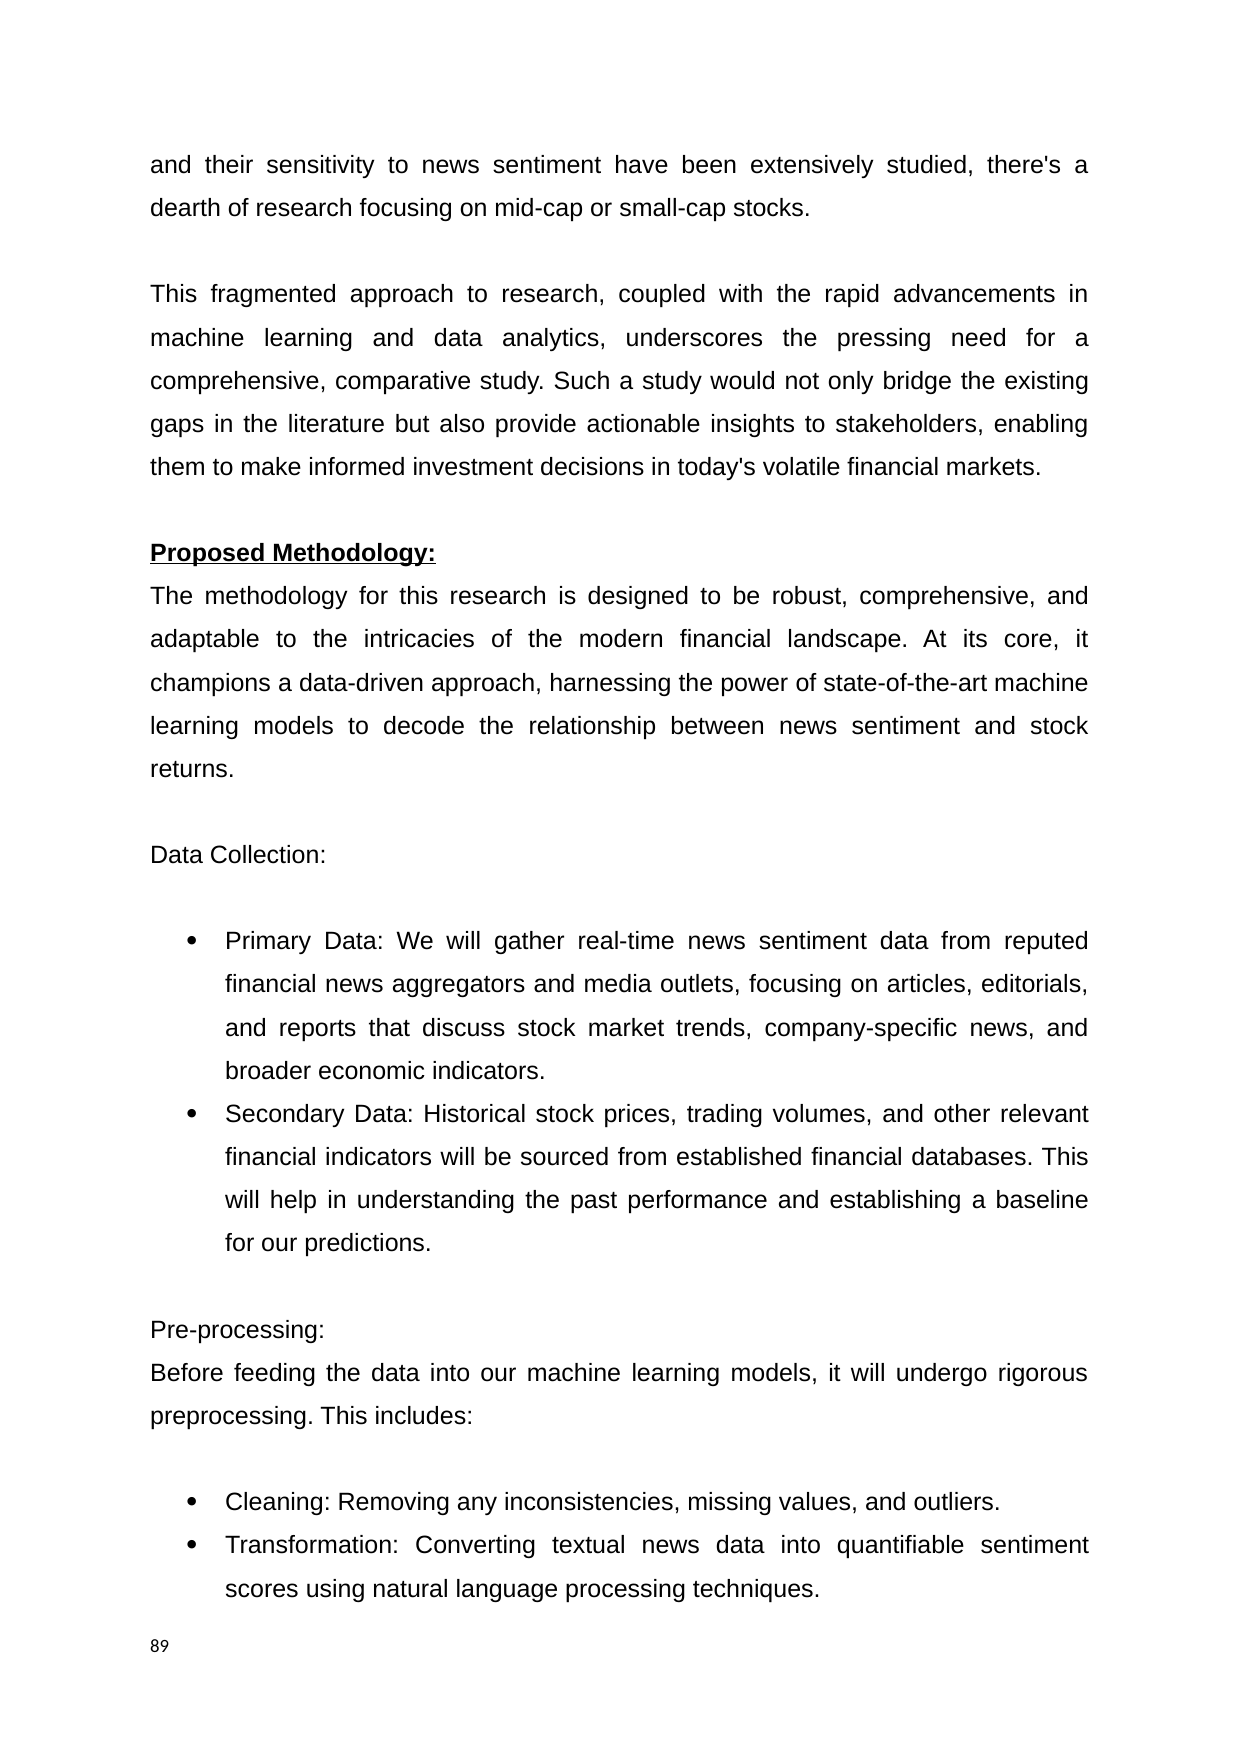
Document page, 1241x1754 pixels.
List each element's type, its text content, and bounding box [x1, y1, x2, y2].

text The methodology for this research is designed to be robust, comprehensive, and adaptable to the intricacies of the modern financial landscape. At its core, it champions a data-driven approach, harnessing the power of state-of-the-art machine learning models to decode the relationship between news sentiment and stock returns. [150, 581, 1090, 782]
list Cleaning: Removing any inconsistencies, missing values, and outliers. [187, 1487, 1090, 1516]
list Secondary Data: Historical stock prices, trading volumes, and other relevant financial indicators will be sourced from established financial databases. This will help in understanding the past performance and establishing a baseline for our predictions. [187, 1099, 1090, 1257]
list Primary Data: We will gather real-time news sentiment data from reputed financial news aggregators and media outlets, focusing on articles, editorials, and reports that discuss stock market trends, company-specific news, and broader economic indicators. [187, 926, 1090, 1084]
text Before feeding the data into our machine learning models, it will undergo rigorous preprocessing. This includes: [150, 1358, 1090, 1429]
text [150, 150, 1090, 222]
text Proposed Methodology: [150, 538, 1090, 567]
list Transformation: Converting textual news data into quantifiable sentiment scores using natural language processing techniques. [187, 1530, 1090, 1602]
text This fragmented approach to research, coupled with the rapid advancements in machine learning and data analytics, underscores the pressing need for a comprehensive, comparative study. Such a study would not only bridge the existing gaps in the literature but also provide actionable insights to stakeholders, enabling them to make informed investment decisions in today's volatile financial markets. [150, 279, 1090, 481]
text Pre-processing: [150, 1314, 1090, 1343]
text Data Collection: [150, 840, 1090, 869]
